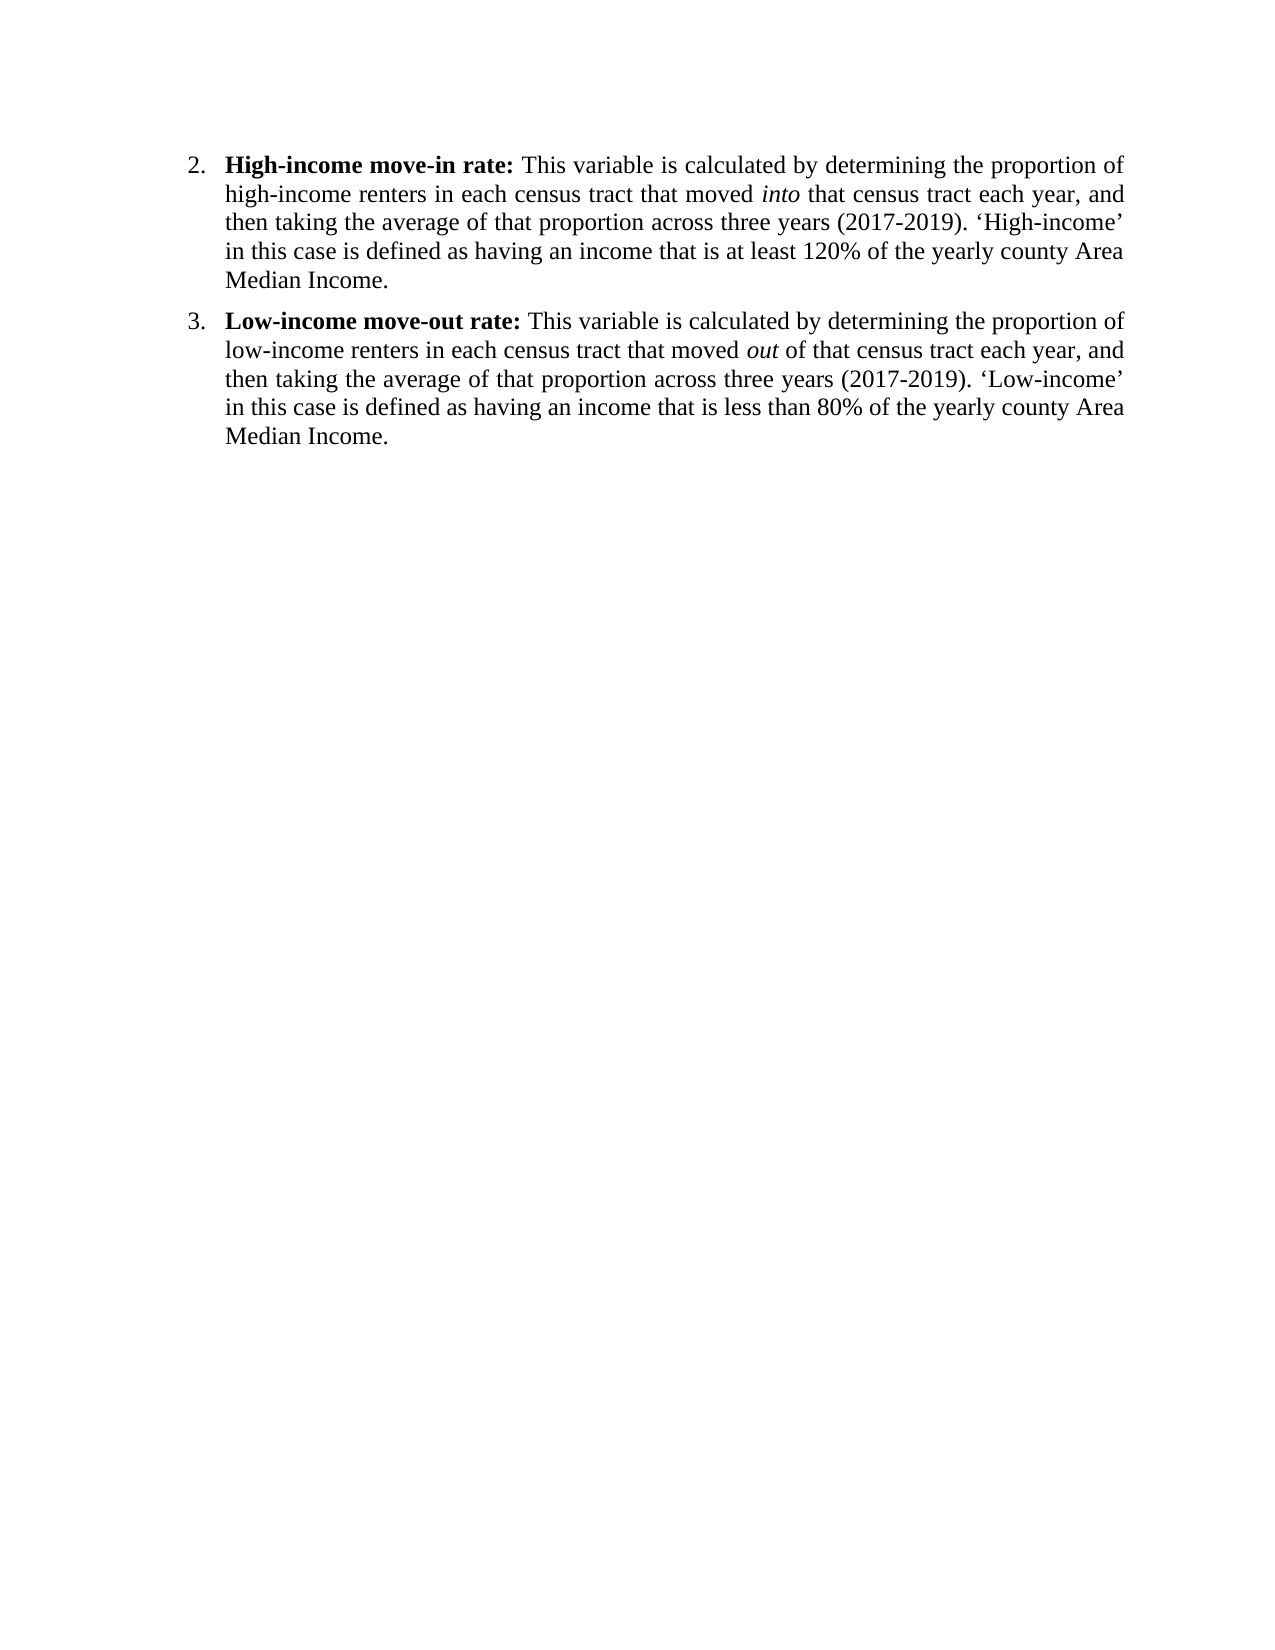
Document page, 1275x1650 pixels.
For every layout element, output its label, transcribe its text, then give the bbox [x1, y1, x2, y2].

list Low-income move-out rate: This variable is calculated by determining the proportion of low-income renters in each census tract that moved out of that census tract each year, and then taking the average of that proportion across three years (2017-2019). ‘Low-income’ in this case is defined as having an income that is less than 80% of the yearly county Area Median Income. [187, 306, 1125, 450]
list High-income move-in rate: This variable is calculated by determining the proportion of high-income renters in each census tract that moved into that census tract each year, and then taking the average of that proportion across three years (2017-2019). ‘High-income’ in this case is defined as having an income that is at least 120% of the yearly county Area Median Income. [187, 150, 1125, 294]
